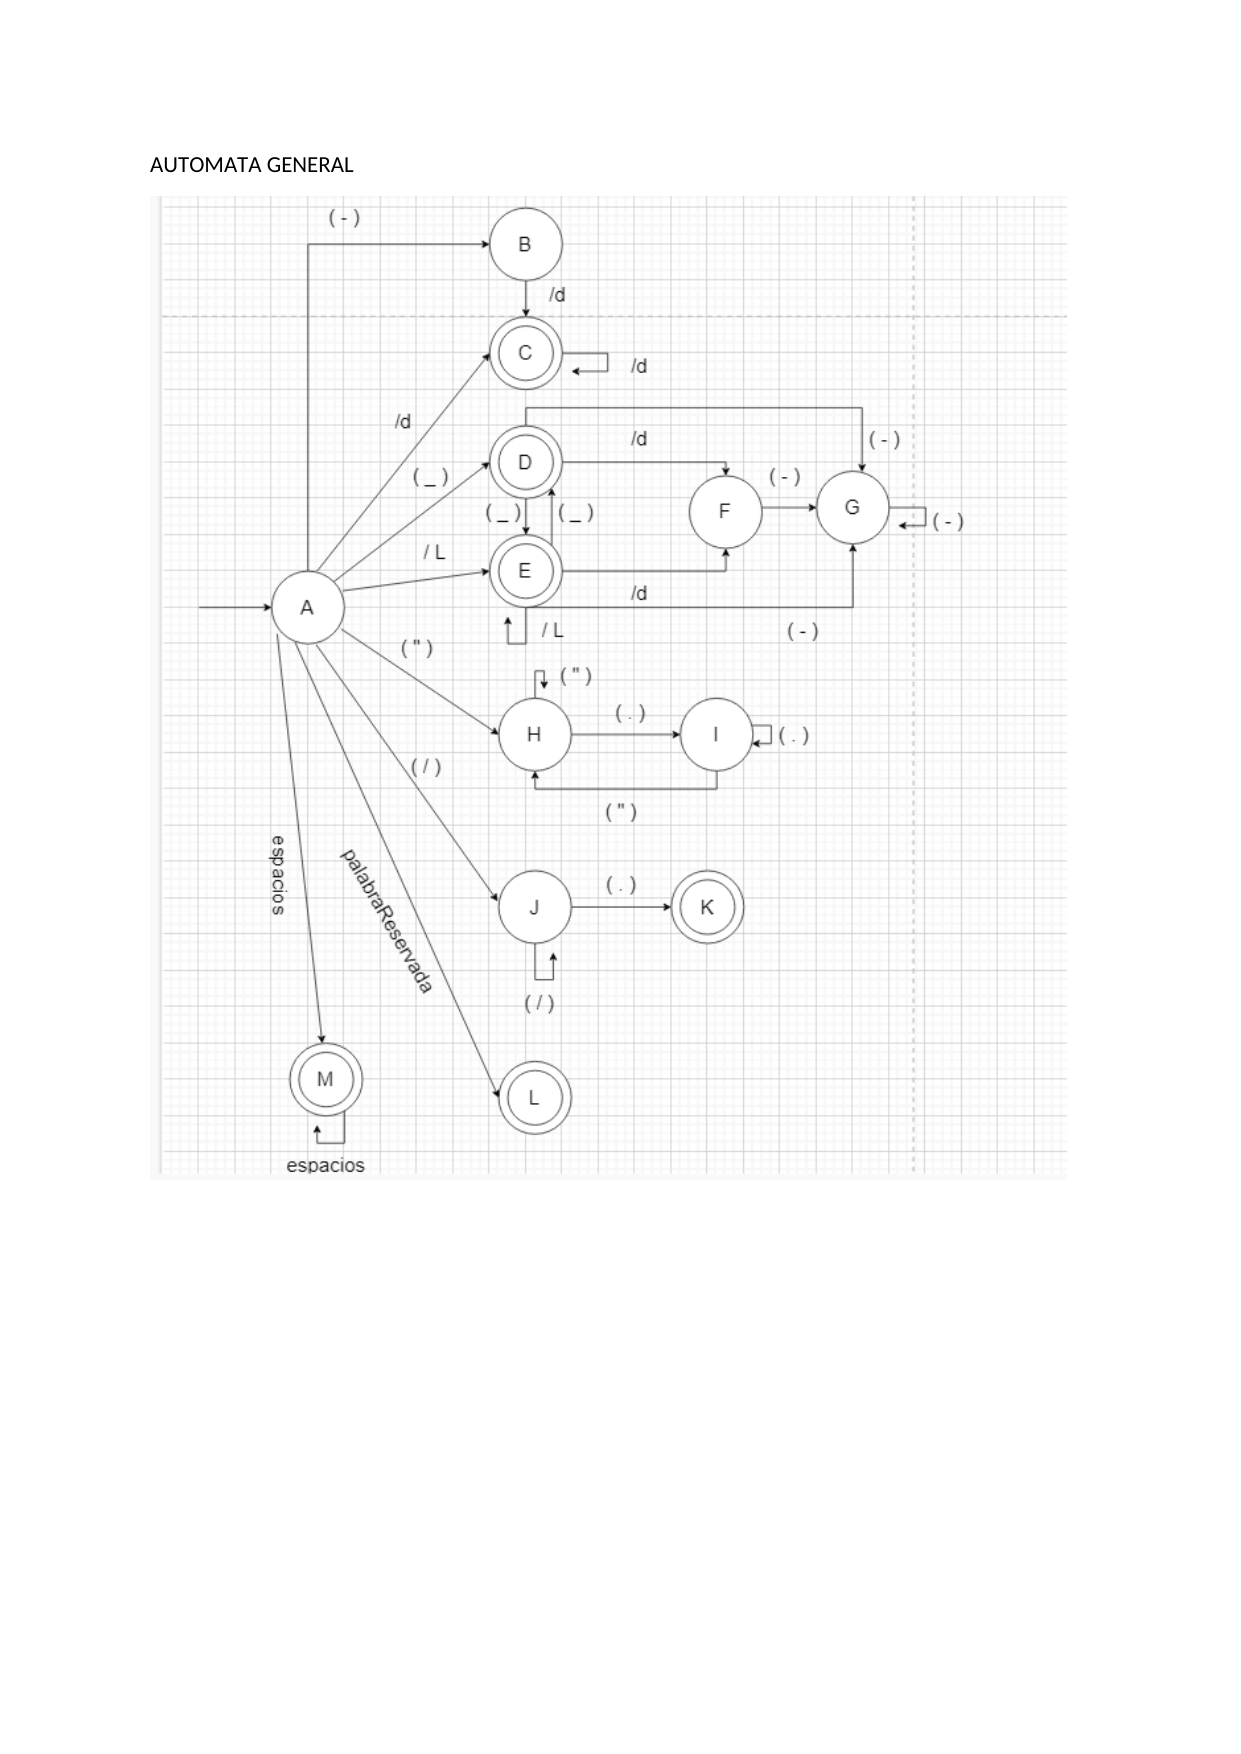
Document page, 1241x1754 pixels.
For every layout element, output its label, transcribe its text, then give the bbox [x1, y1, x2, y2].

picture [150, 196, 1068, 1180]
text AUTOMATA GENERAL [150, 150, 1090, 178]
